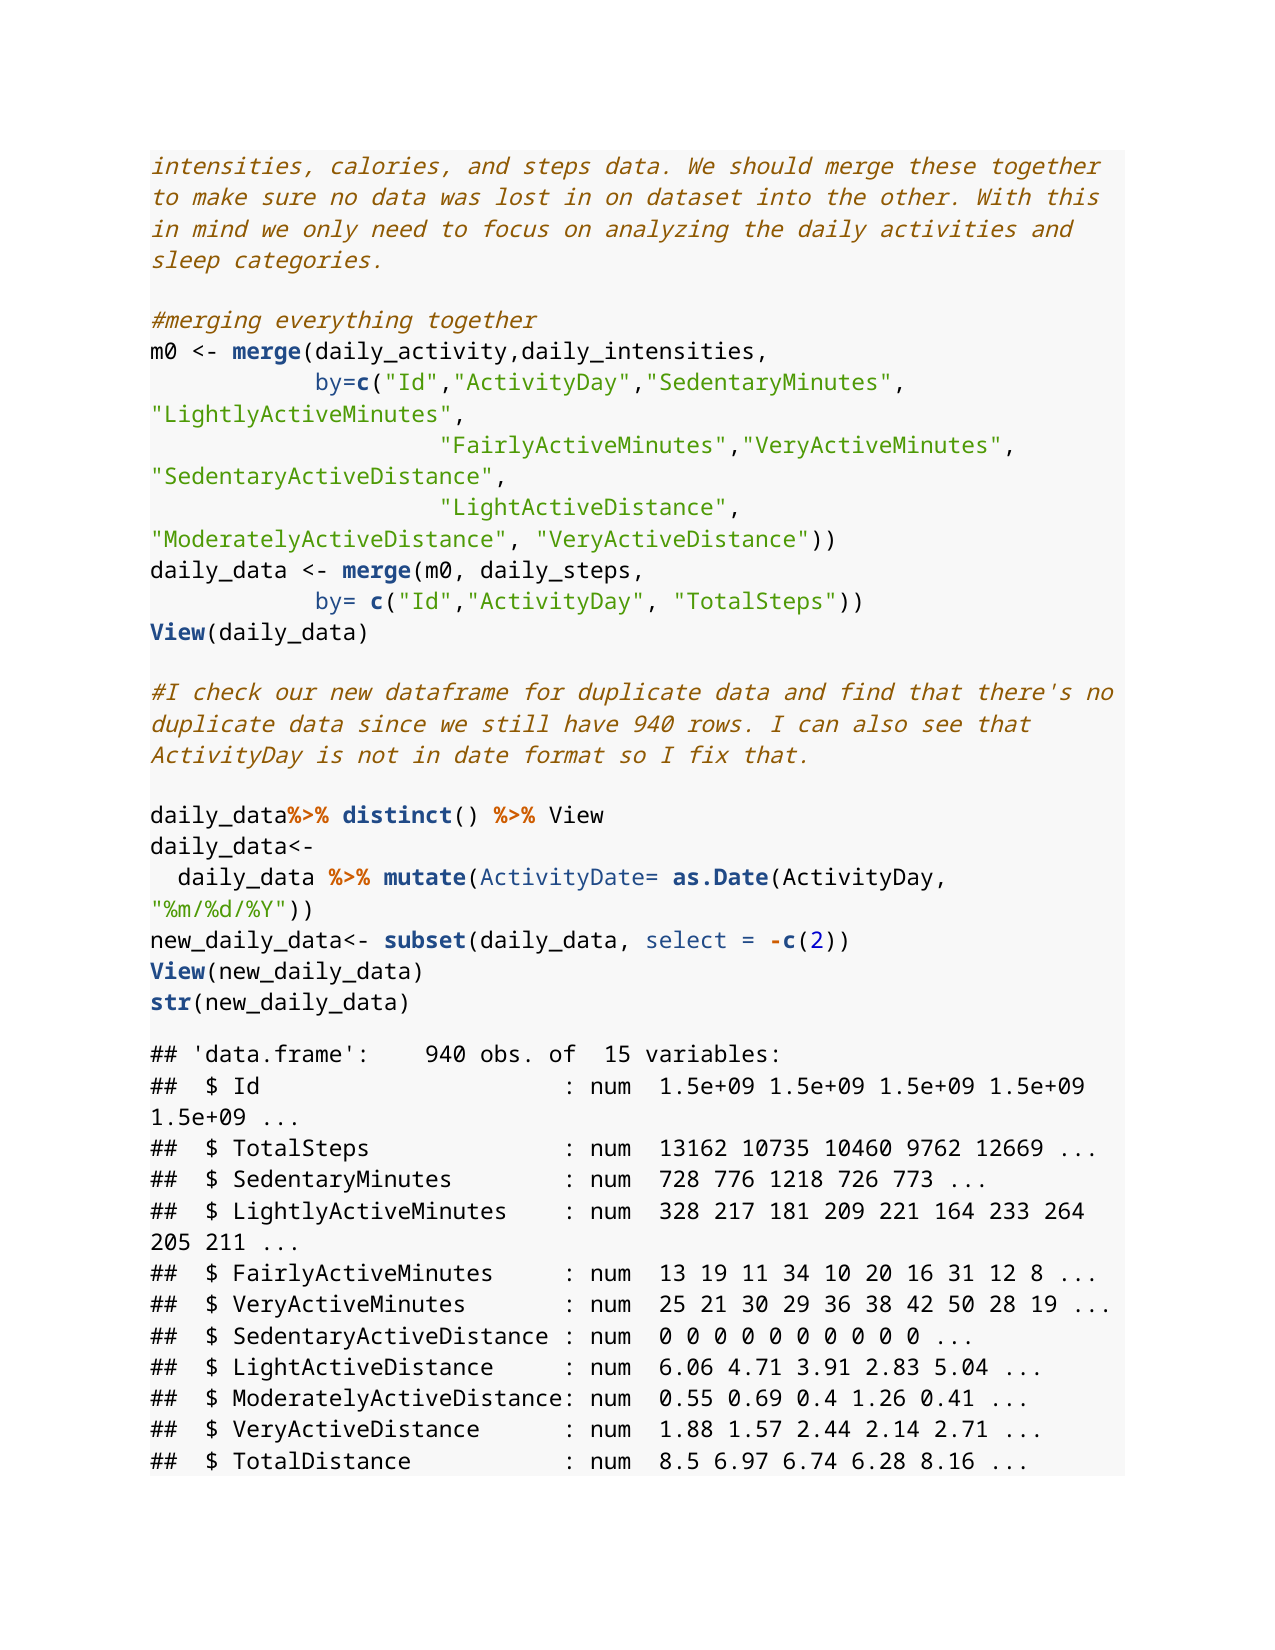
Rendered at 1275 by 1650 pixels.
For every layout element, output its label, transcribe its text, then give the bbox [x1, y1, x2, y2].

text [150, 1038, 1125, 1476]
